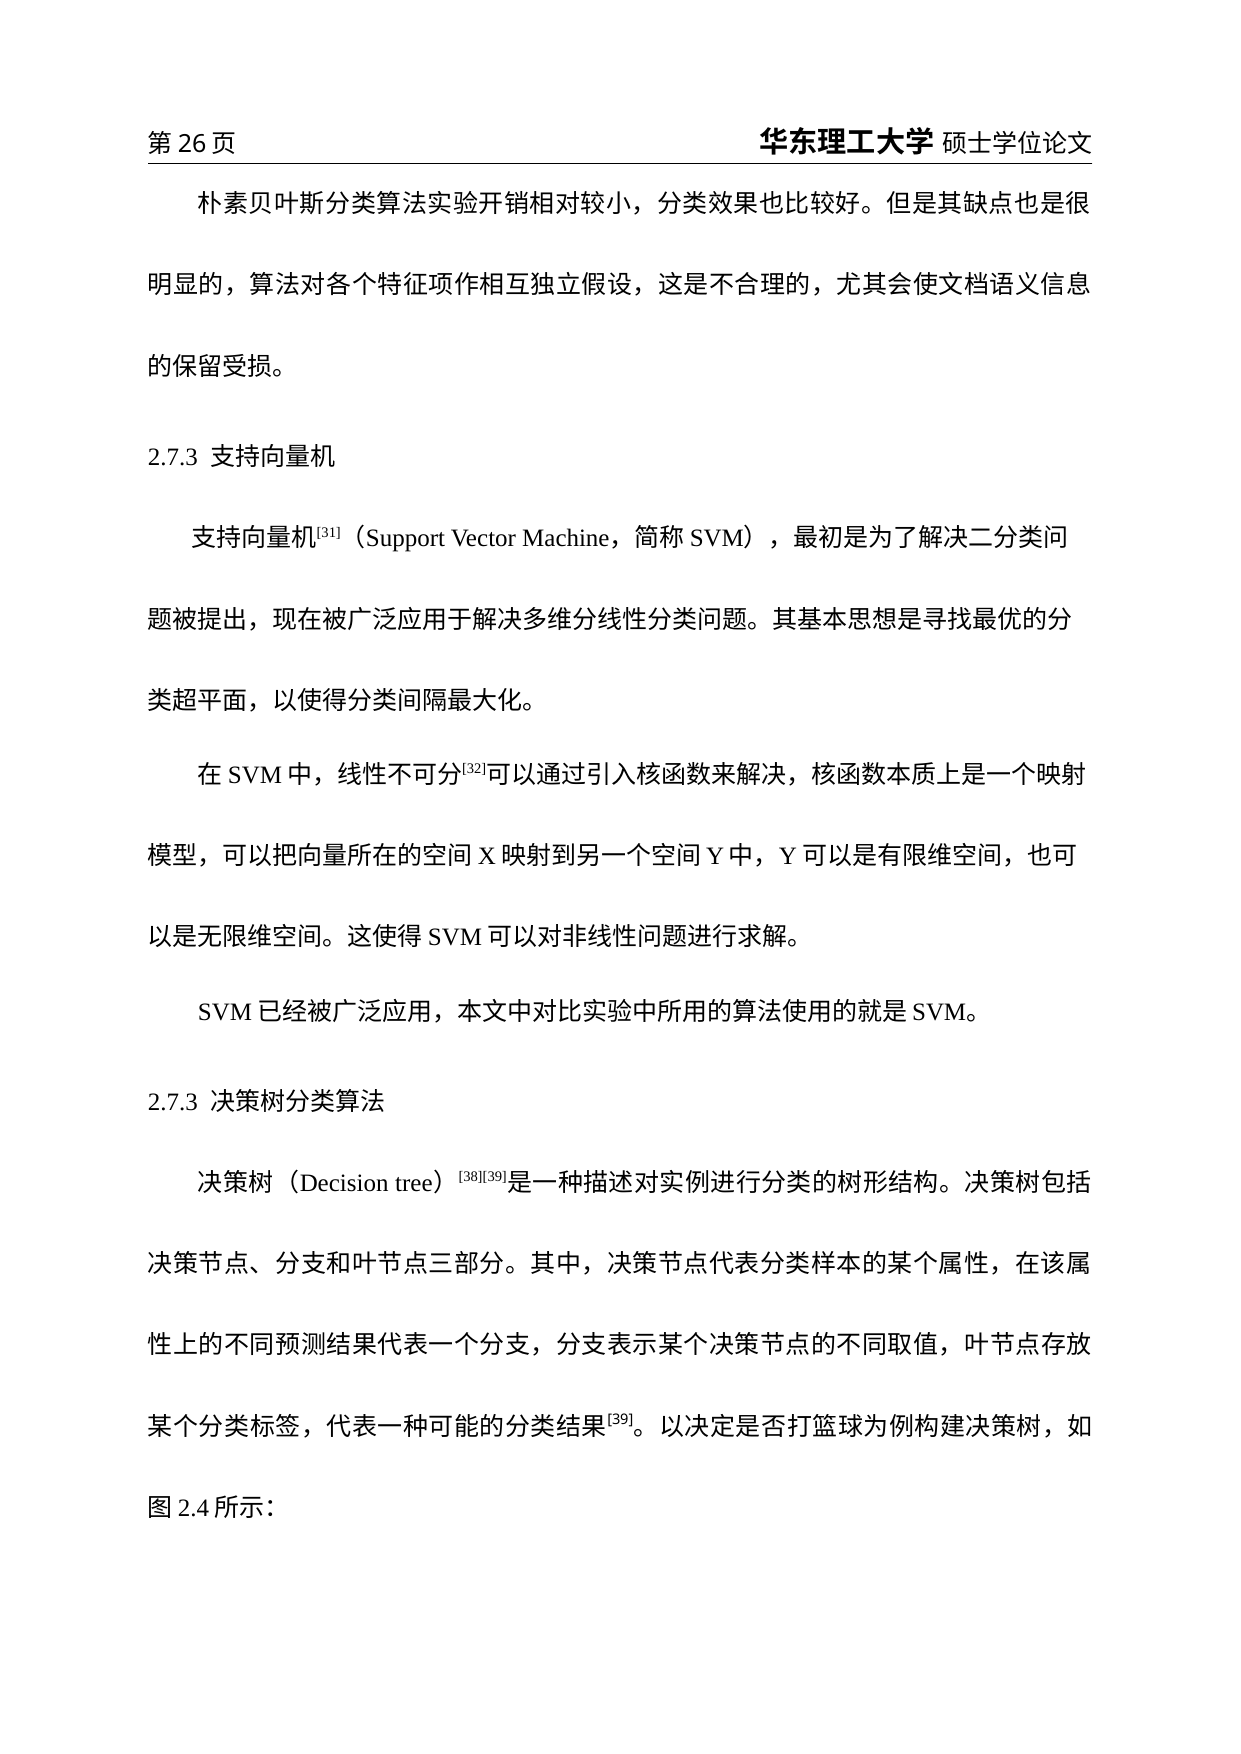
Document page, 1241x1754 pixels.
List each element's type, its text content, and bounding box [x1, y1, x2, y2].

subtitle 2.7.3 支持向量机 [148, 422, 1092, 487]
text 朴素贝叶斯分类算法实验开销相对较小，分类效果也比较好。但是其缺点也是很明显的，算法对各个特征项作相互独立假设，这是不合理的，尤其会使文档语义信息的保留受损。 [148, 169, 1092, 397]
text SVM已经被广泛应用，本文中对比实验中所用的算法使用的就是SVM。 [148, 977, 1092, 1042]
text 在SVM中，线性不可分[32]可以通过引入核函数来解决，核函数本质上是一个映射模型，可以把向量所在的空间X映射到另一个空间Y中，Y可以是有限维空间，也可以是无限维空间。这使得SVM可以对非线性问题进行求解。 [148, 740, 1092, 967]
text 支持向量机[31]（Support Vector Machine，简称SVM），最初是为了解决二分类问题被提出，现在被广泛应用于解决多维分线性分类问题。其基本思想是寻找最优的分类超平面，以使得分类间隔最大化。 [148, 503, 1092, 731]
text 决策树（Decision tree）[38][39]是一种描述对实例进行分类的树形结构。决策树包括决策节点、分支和叶节点三部分。其中，决策节点代表分类样本的某个属性，在该属性上的不同预测结果代表一个分支，分支表示某个决策节点的不同取值，叶节点存放某个分类标签，代表一种可能的分类结果[39]。以决定是否打篮球为例构建决策树，如图2.4所示： [148, 1148, 1092, 1538]
subtitle 2.7.3 决策树分类算法 [148, 1067, 1092, 1132]
